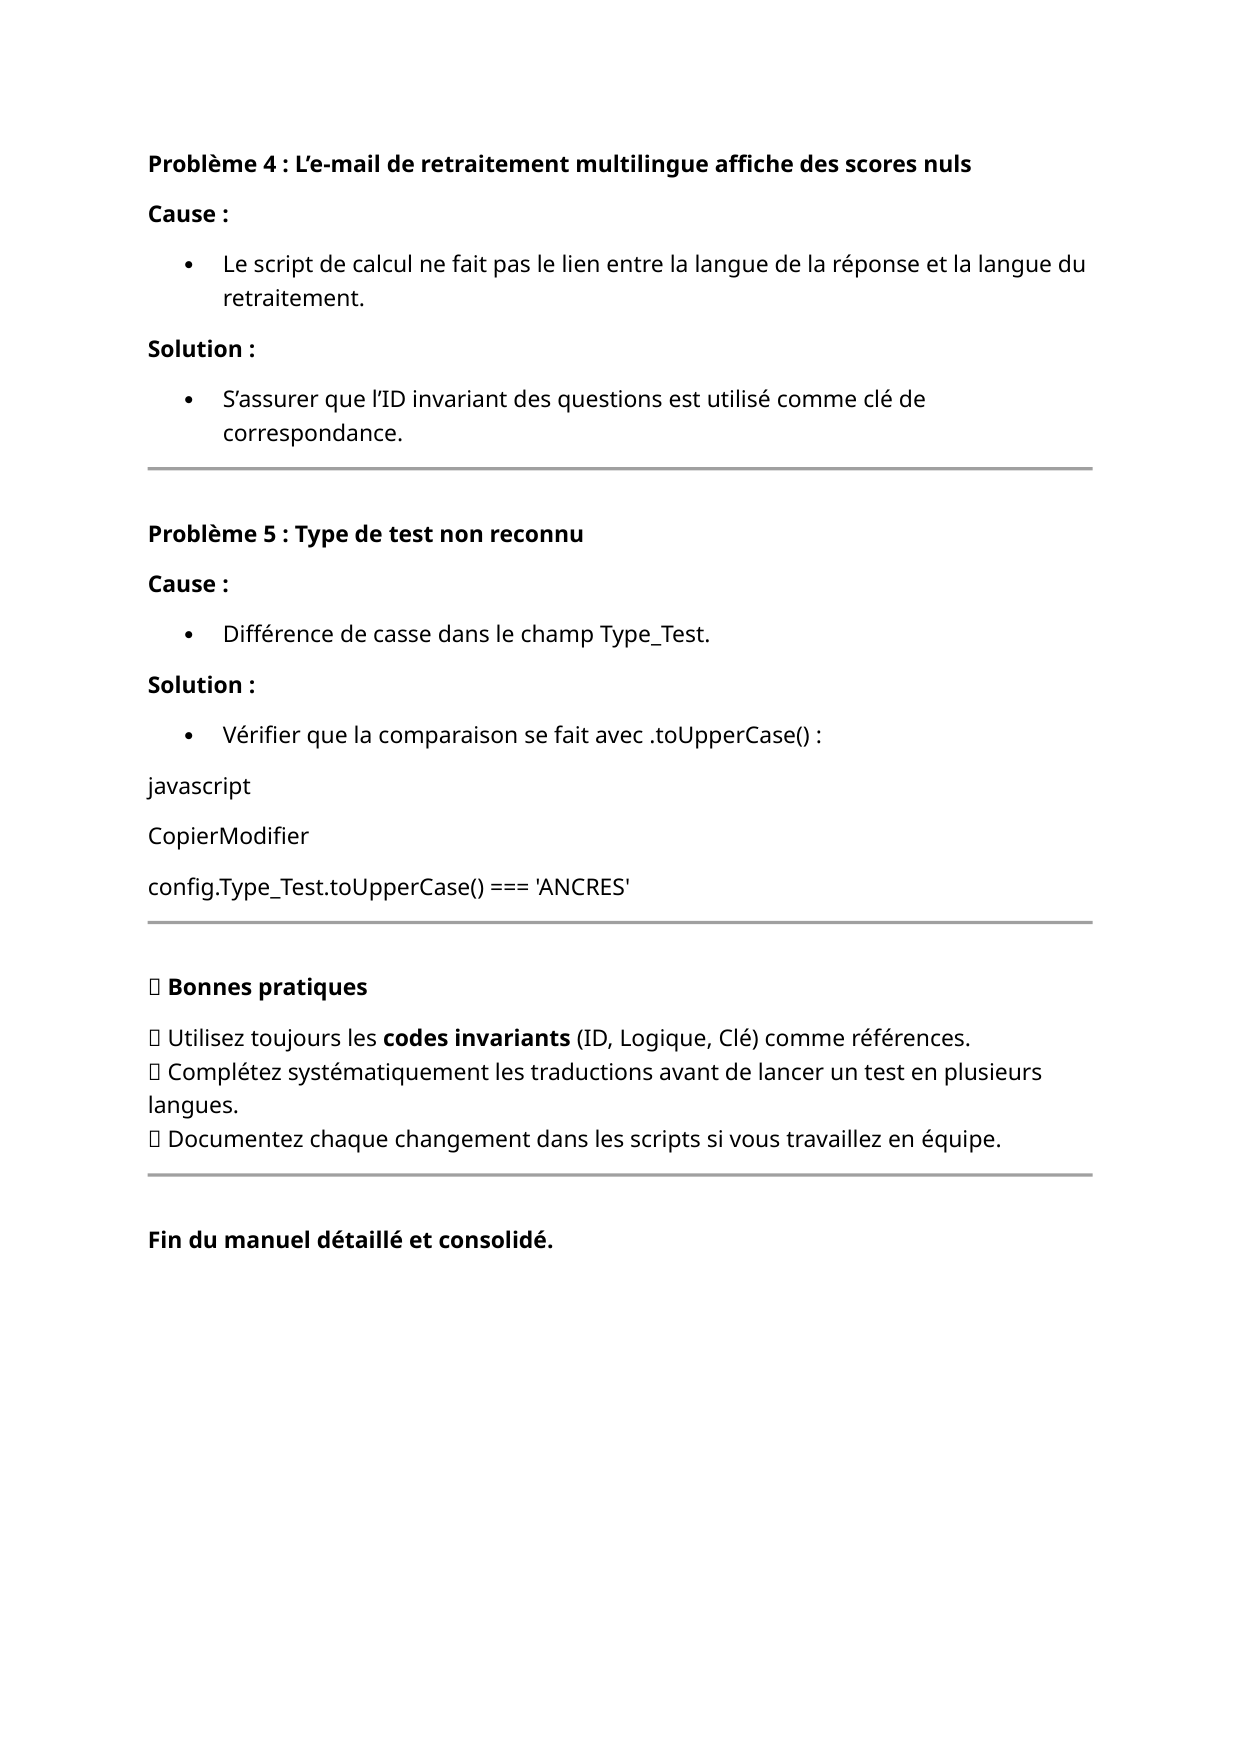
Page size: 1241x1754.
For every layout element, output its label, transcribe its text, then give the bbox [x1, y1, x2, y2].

text Solution : [148, 333, 1093, 364]
text Cause : [148, 198, 1093, 229]
text Problème 4 : L’e-mail de retraitement multilingue affiche des scores nuls [148, 148, 1093, 179]
text ✅ Bonnes pratiques [148, 971, 1093, 1003]
list Le script de calcul ne fait pas le lien entre la langue de la réponse et la langue du retraitement. [185, 248, 1093, 313]
list S’assurer que l’ID invariant des questions est utilisé comme clé de correspondance. [185, 383, 1093, 448]
text ✅ Utilisez toujours les codes invariants (ID, Logique, Clé) comme références. ✅ Complétez systématiquement les traductions avant de lancer un test en plusieurs langues. ✅ Documentez chaque changement dans les scripts si vous travaillez en équipe. [148, 1022, 1093, 1154]
text javascript [148, 770, 1093, 801]
text Problème 5 : Type de test non reconnu [148, 518, 1093, 549]
text Fin du manuel détaillé et consolidé. [148, 1224, 1093, 1255]
list Différence de casse dans le champ Type_Test. [185, 618, 1093, 650]
text Solution : [148, 669, 1093, 700]
text Cause : [148, 568, 1093, 599]
text CopierModifier [148, 820, 1093, 851]
text config.Type_Test.toUpperCase() === 'ANCRES' [148, 871, 1093, 902]
list Vérifier que la comparaison se fait avec .toUpperCase() : [185, 719, 1093, 751]
